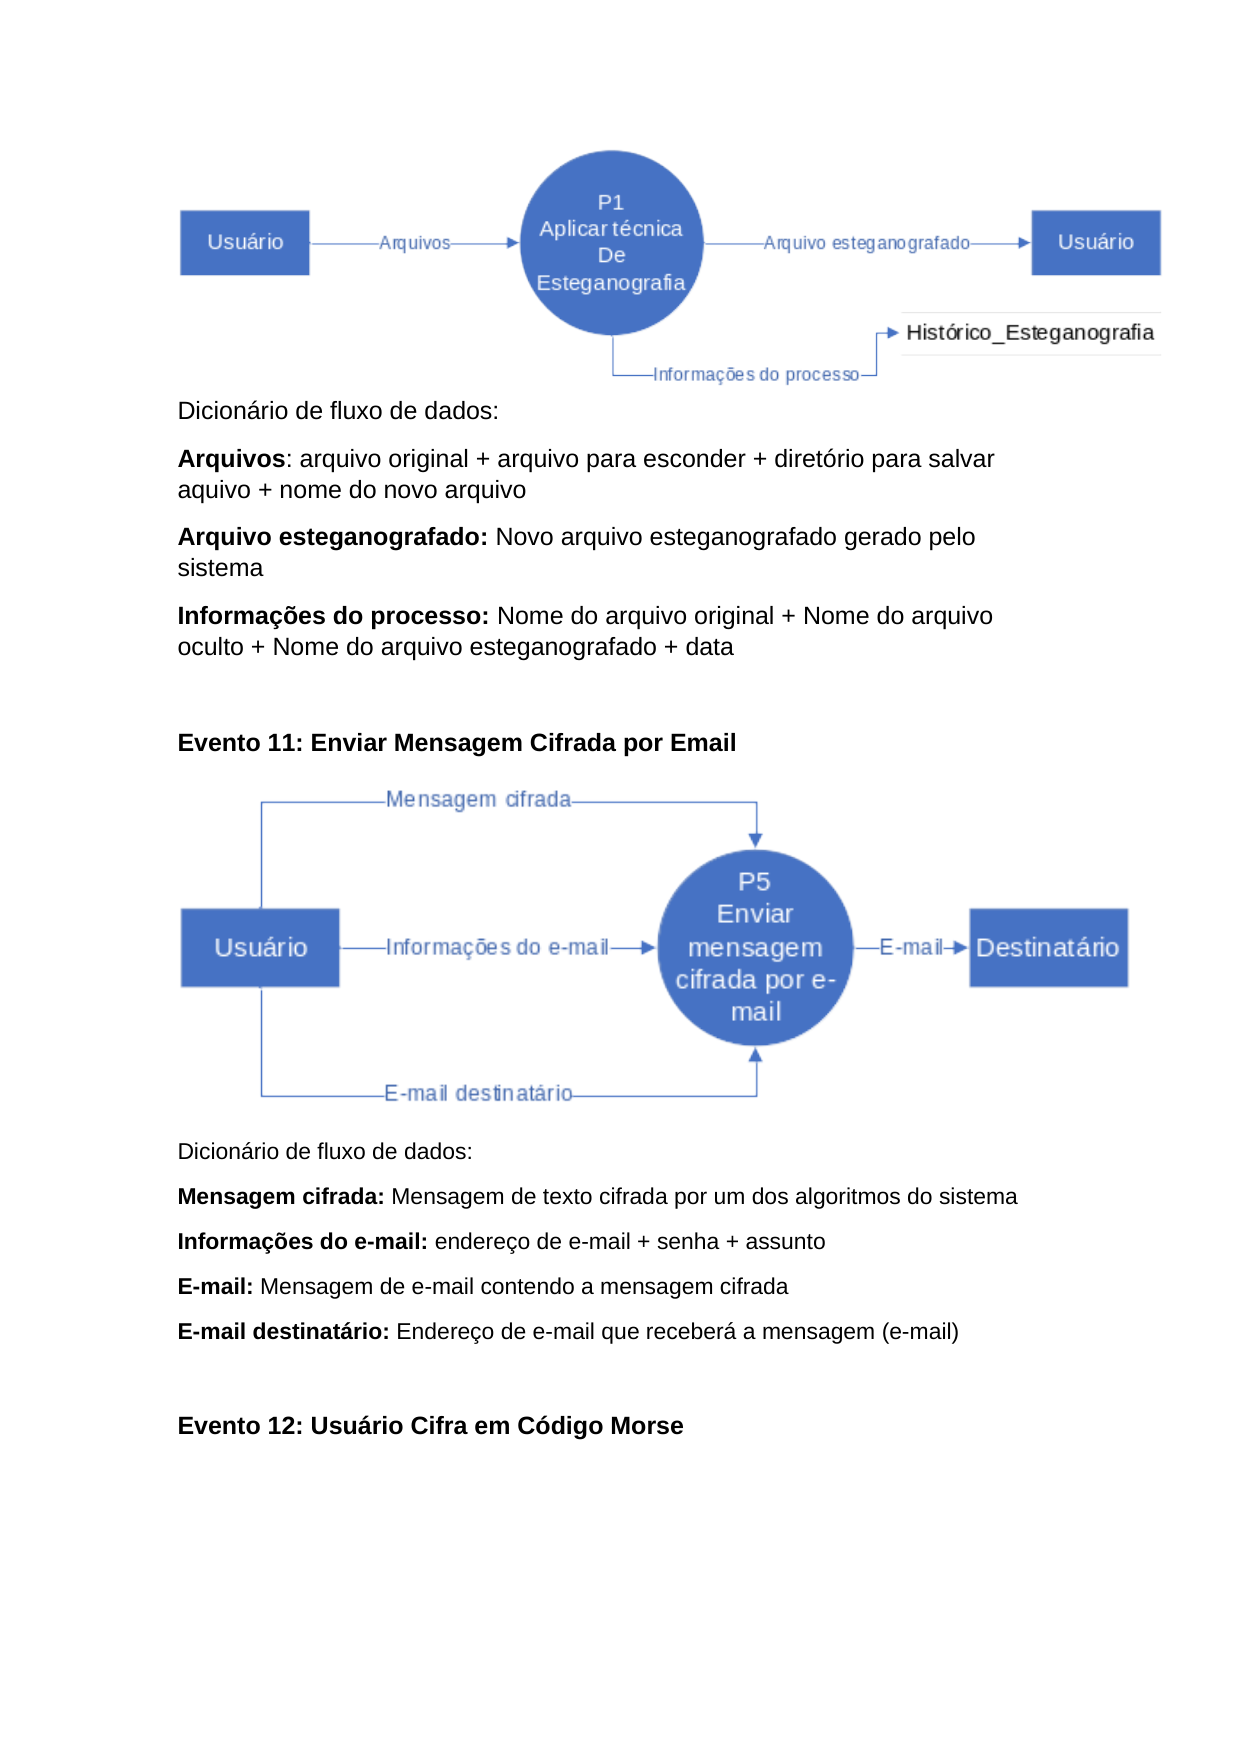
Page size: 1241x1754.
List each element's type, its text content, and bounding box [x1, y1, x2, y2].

text E-mail: Mensagem de e-mail contendo a mensagem cifrada [177, 1273, 1063, 1299]
text Arquivo esteganografado: Novo arquivo esteganografado gerado pelo sistema [177, 522, 1063, 582]
text Informações do e-mail: endereço de e-mail + senha + assunto [177, 1228, 1063, 1254]
text Dicionário de fluxo de dados: [177, 148, 1063, 424]
text E-mail destinatário: Endereço de e-mail que receberá a mensagem (e-mail) [177, 1318, 1063, 1344]
text Arquivos: arquivo original + arquivo para esconder + diretório para salvar aquivo + nome do novo arquivo [177, 443, 1063, 503]
text Evento 11: Enviar Mensagem Cifrada por Email [177, 727, 1063, 756]
text Mensagem cifrada: Mensagem de texto cifrada por um dos algoritmos do sistema [177, 1183, 1063, 1209]
text Dicionário de fluxo de dados: [177, 1138, 1063, 1164]
text Evento 12: Usuário Cifra em Código Morse [177, 1411, 1063, 1440]
text Informações do processo: Nome do arquivo original + Nome do arquivo oculto + Nome do arquivo esteganografado + data [177, 601, 1063, 661]
